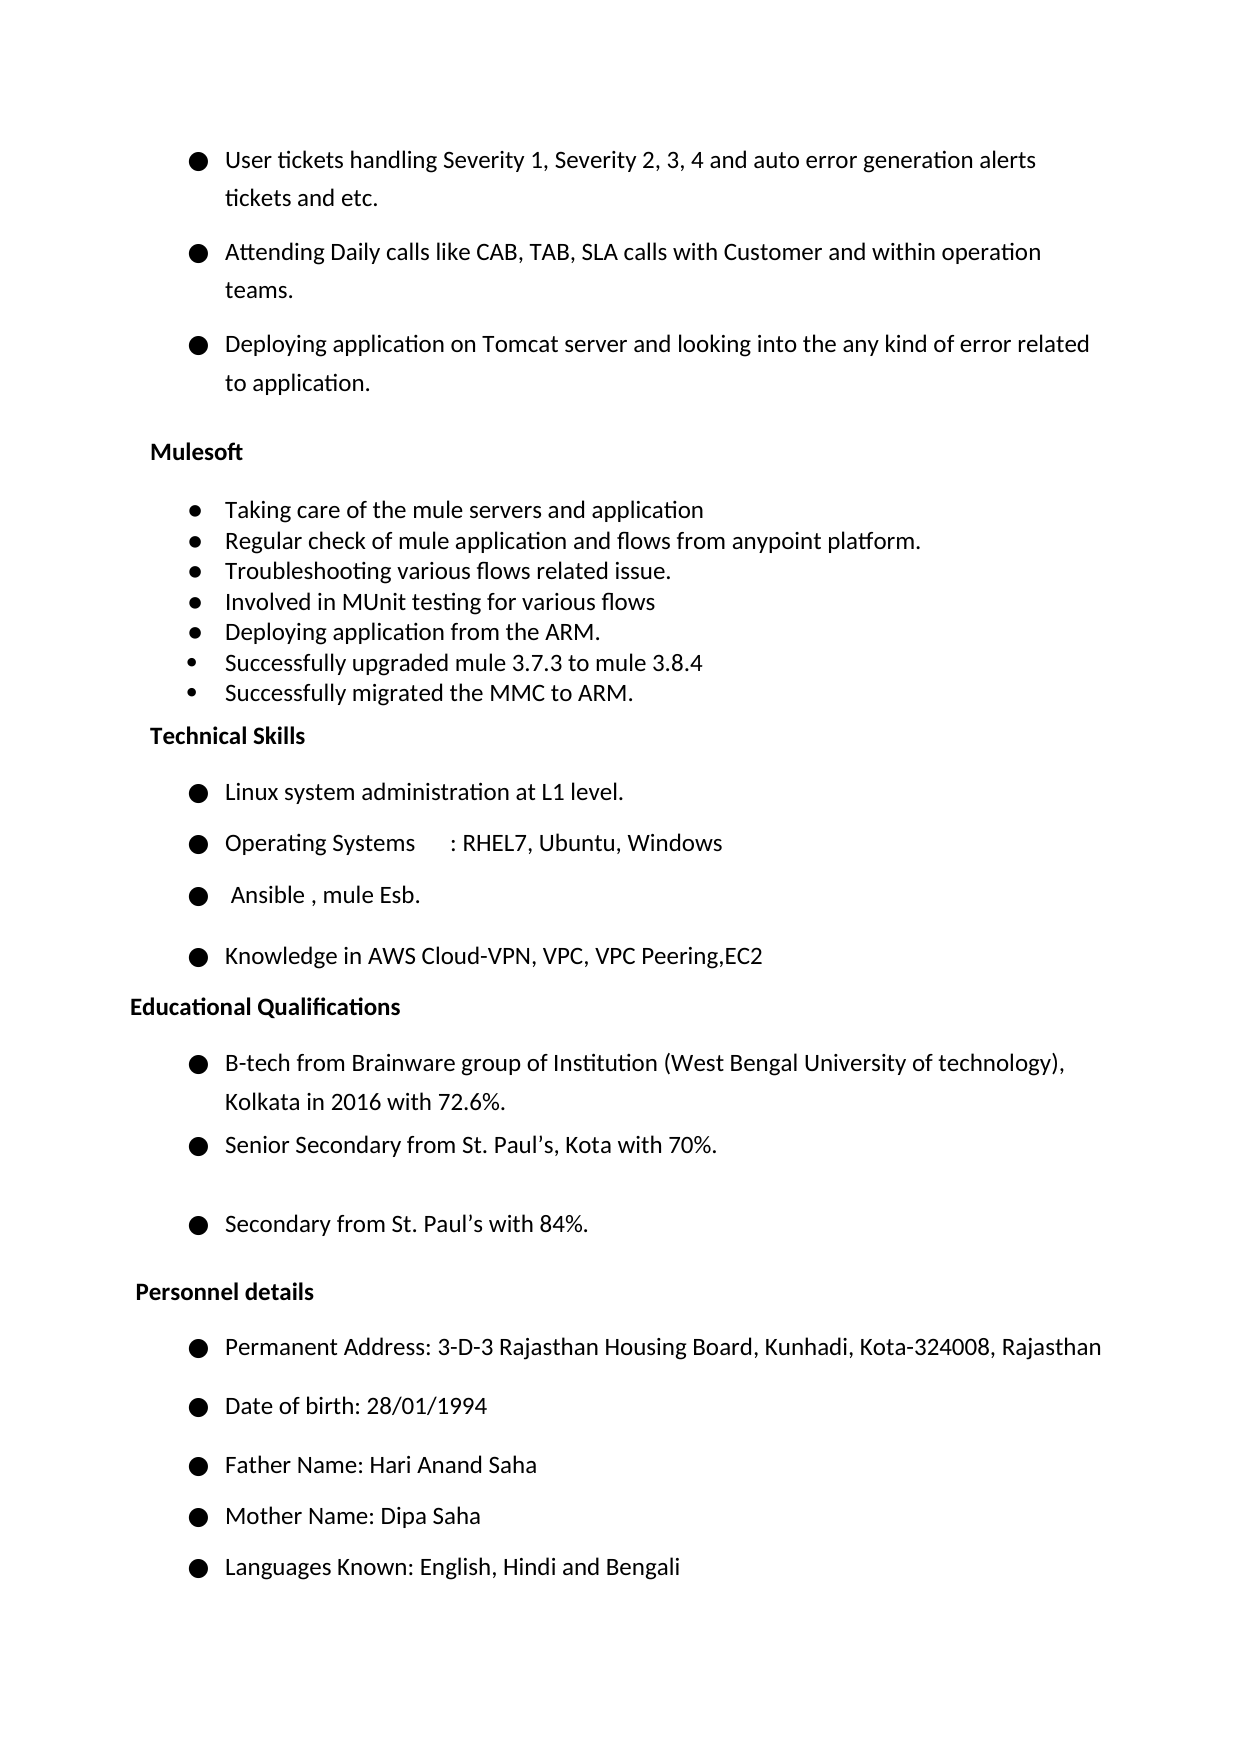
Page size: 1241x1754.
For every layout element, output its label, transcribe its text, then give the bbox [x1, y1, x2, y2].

text Mulesoft [150, 436, 1096, 466]
list Attending Daily calls like CAB, TAB, SLA calls with Customer and within operation teams. [187, 223, 1096, 305]
list Regular check of mule application and flows from anypoint platform. [187, 525, 1096, 555]
list Senior Secondary from St. Paul’s, Kota with 70%. [187, 1116, 1096, 1167]
list Taking care of the mule servers and application [187, 494, 1096, 525]
list Successfully migrated the MMC to ARM. [187, 677, 1096, 708]
list Secondary from St. Paul’s with 84%. [187, 1196, 1096, 1247]
text Personnel details [84, 1276, 1162, 1306]
list User tickets handling Severity 1, Severity 2, 3, 4 and auto error generation alerts tickets and etc. [187, 131, 1096, 213]
list Deploying application on Tomcat server and looking into the any kind of error related to application. [187, 316, 1096, 397]
list Ansible , mule Esb. [187, 866, 1096, 917]
list Father Name: Hari Anand Saha [187, 1436, 1096, 1488]
list Troubleshooting various flows related issue. [187, 555, 1096, 586]
list Deploying application from the ARM. [187, 616, 1096, 647]
list Involved in MUnit testing for various flows [187, 586, 1096, 616]
text Technical Skills [150, 721, 1162, 751]
list Date of birth: 28/01/1994 [187, 1377, 1162, 1429]
list Successfully upgraded mule 3.7.3 to mule 3.8.4 [187, 647, 1096, 677]
list Linux system administration at L1 level. [187, 763, 1096, 815]
list Mother Name: Dipa Saha [187, 1488, 1096, 1539]
list Permanent Address: 3-D-3 Rajasthan Housing Board, Kunhadi, Kota-324008, Rajasthan [187, 1319, 1162, 1370]
list Languages Known: English, Hindi and Bengali [187, 1539, 1162, 1590]
list Operating Systems : RHEL7, Ubuntu, Windows [187, 815, 1096, 866]
list Knowledge in AWS Cloud-VPN, VPC, VPC Peering,EC2 [187, 928, 1096, 979]
list B-tech from Brainware group of Institution (West Bengal University of technology), Kolkata in 2016 with 72.6%. [187, 1034, 1096, 1116]
text Educational Qualifications [84, 991, 1162, 1022]
